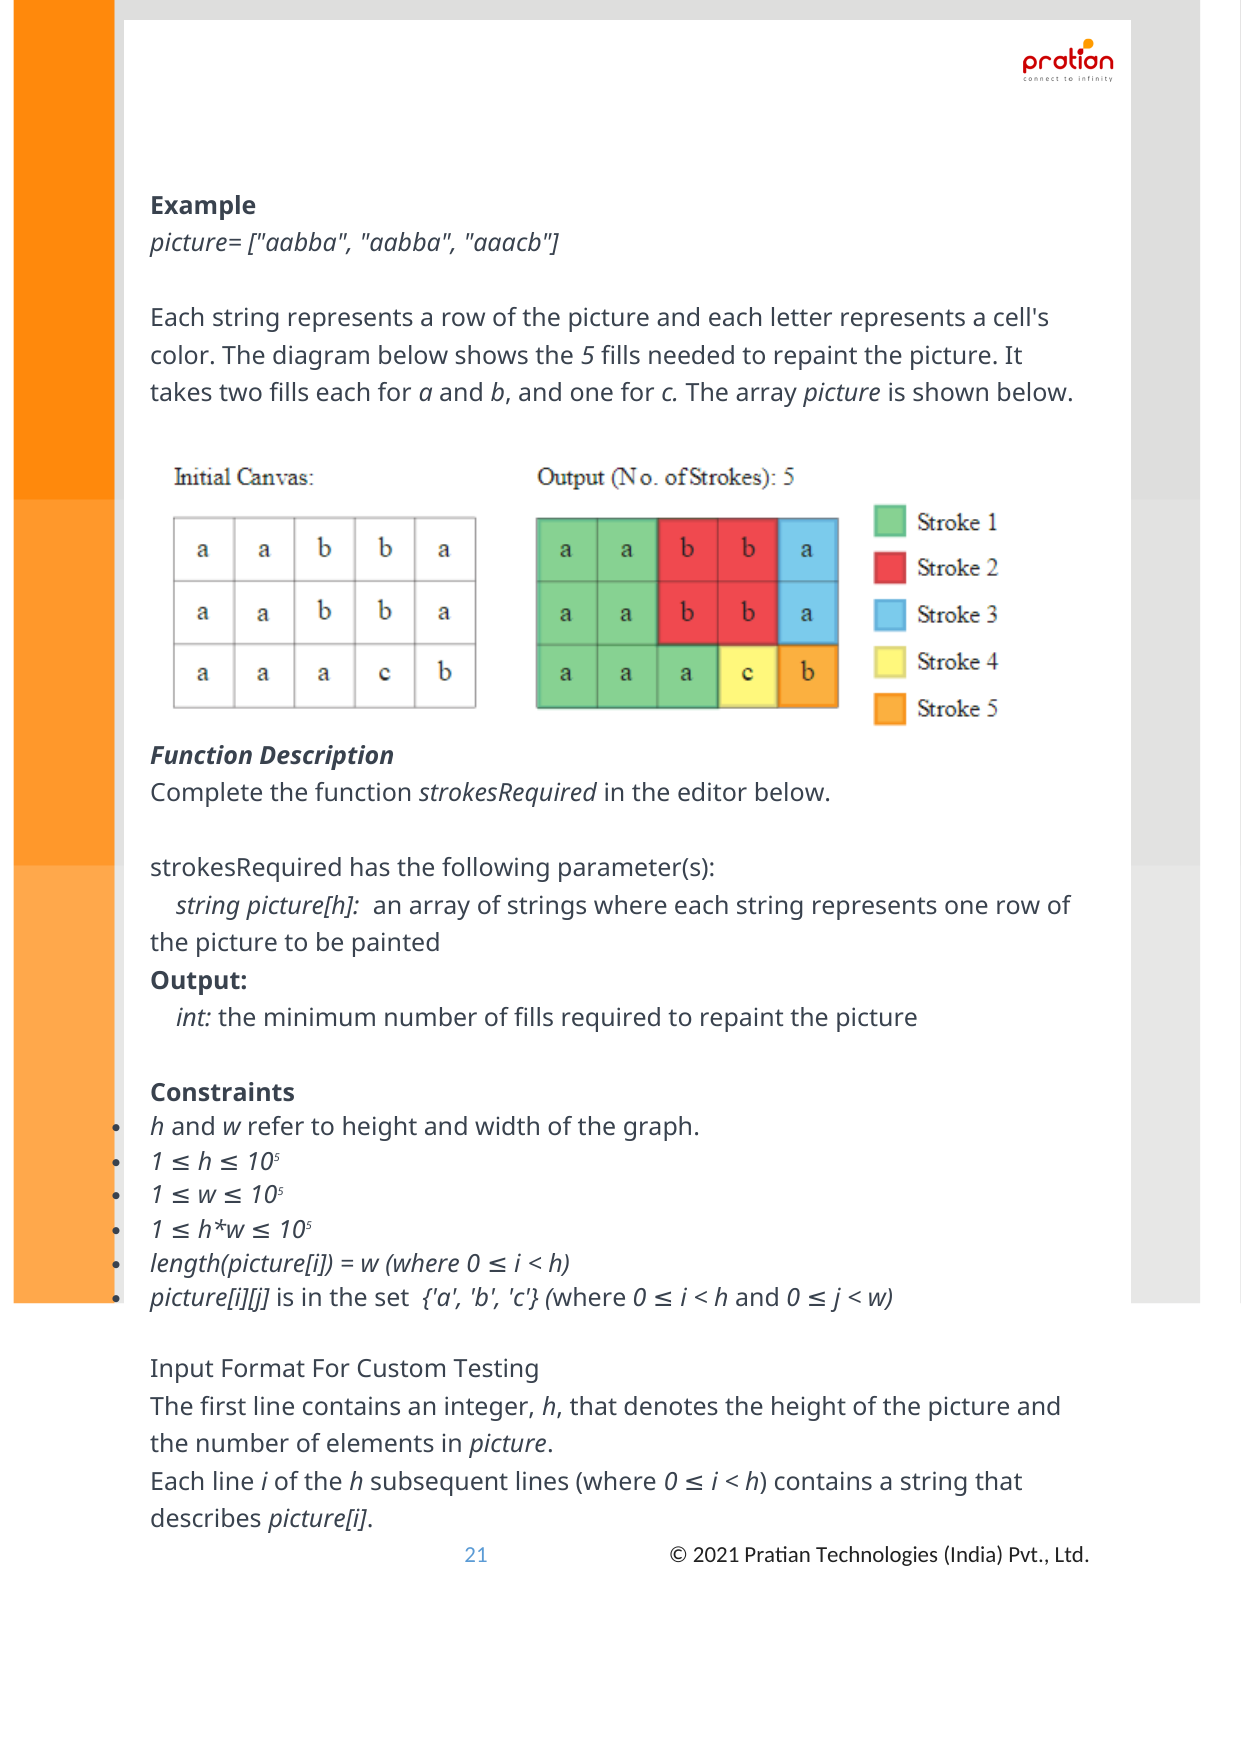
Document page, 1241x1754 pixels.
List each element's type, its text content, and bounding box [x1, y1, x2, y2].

text Output: [150, 959, 1090, 997]
text strokesRequired has the following parameter(s): [150, 847, 1090, 884]
list picture[i][j] is in the set {'a', 'b', 'c'} (where 0 ≤ i < h and 0 ≤ j < w) [112, 1279, 1090, 1313]
text Function Description [150, 734, 1090, 772]
text string picture[h]: an array of strings where each string represents one row of the picture to be painted [150, 884, 1090, 959]
text picture= ["aabba", "aabba", "aaacb"] [150, 222, 1090, 259]
text The first line contains an integer, h, that denotes the height of the picture and the number of elements in picture. Each line i of the h subsequent lines (where 0 ≤ i < h) contains a string that describes picture[i]. [150, 1385, 1090, 1535]
list 1 ≤ h*w ≤ 105 [112, 1211, 1090, 1245]
list h and w refer to height and width of the graph. [112, 1109, 1090, 1143]
text Input Format For Custom Testing [150, 1351, 1090, 1385]
text Each string represents a row of the picture and each letter represents a cell's color. The diagram below shows the 5 fills needed to repaint the picture. It takes two fills each for a and b, and one for c. The array picture is shown below. [150, 297, 1090, 409]
text Complete the function strokesRequired in the editor below. [150, 772, 1090, 809]
text Constraints [150, 1072, 1090, 1109]
list 1 ≤ h ≤ 105 [112, 1143, 1090, 1177]
text int: the minimum number of fills required to repaint the picture [150, 997, 1090, 1034]
list 1 ≤ w ≤ 105 [112, 1177, 1090, 1211]
picture [13, 0, 1241, 1545]
text Example [150, 184, 1090, 222]
list length(picture[i]) = w (where 0 ≤ i < h) [112, 1245, 1090, 1279]
